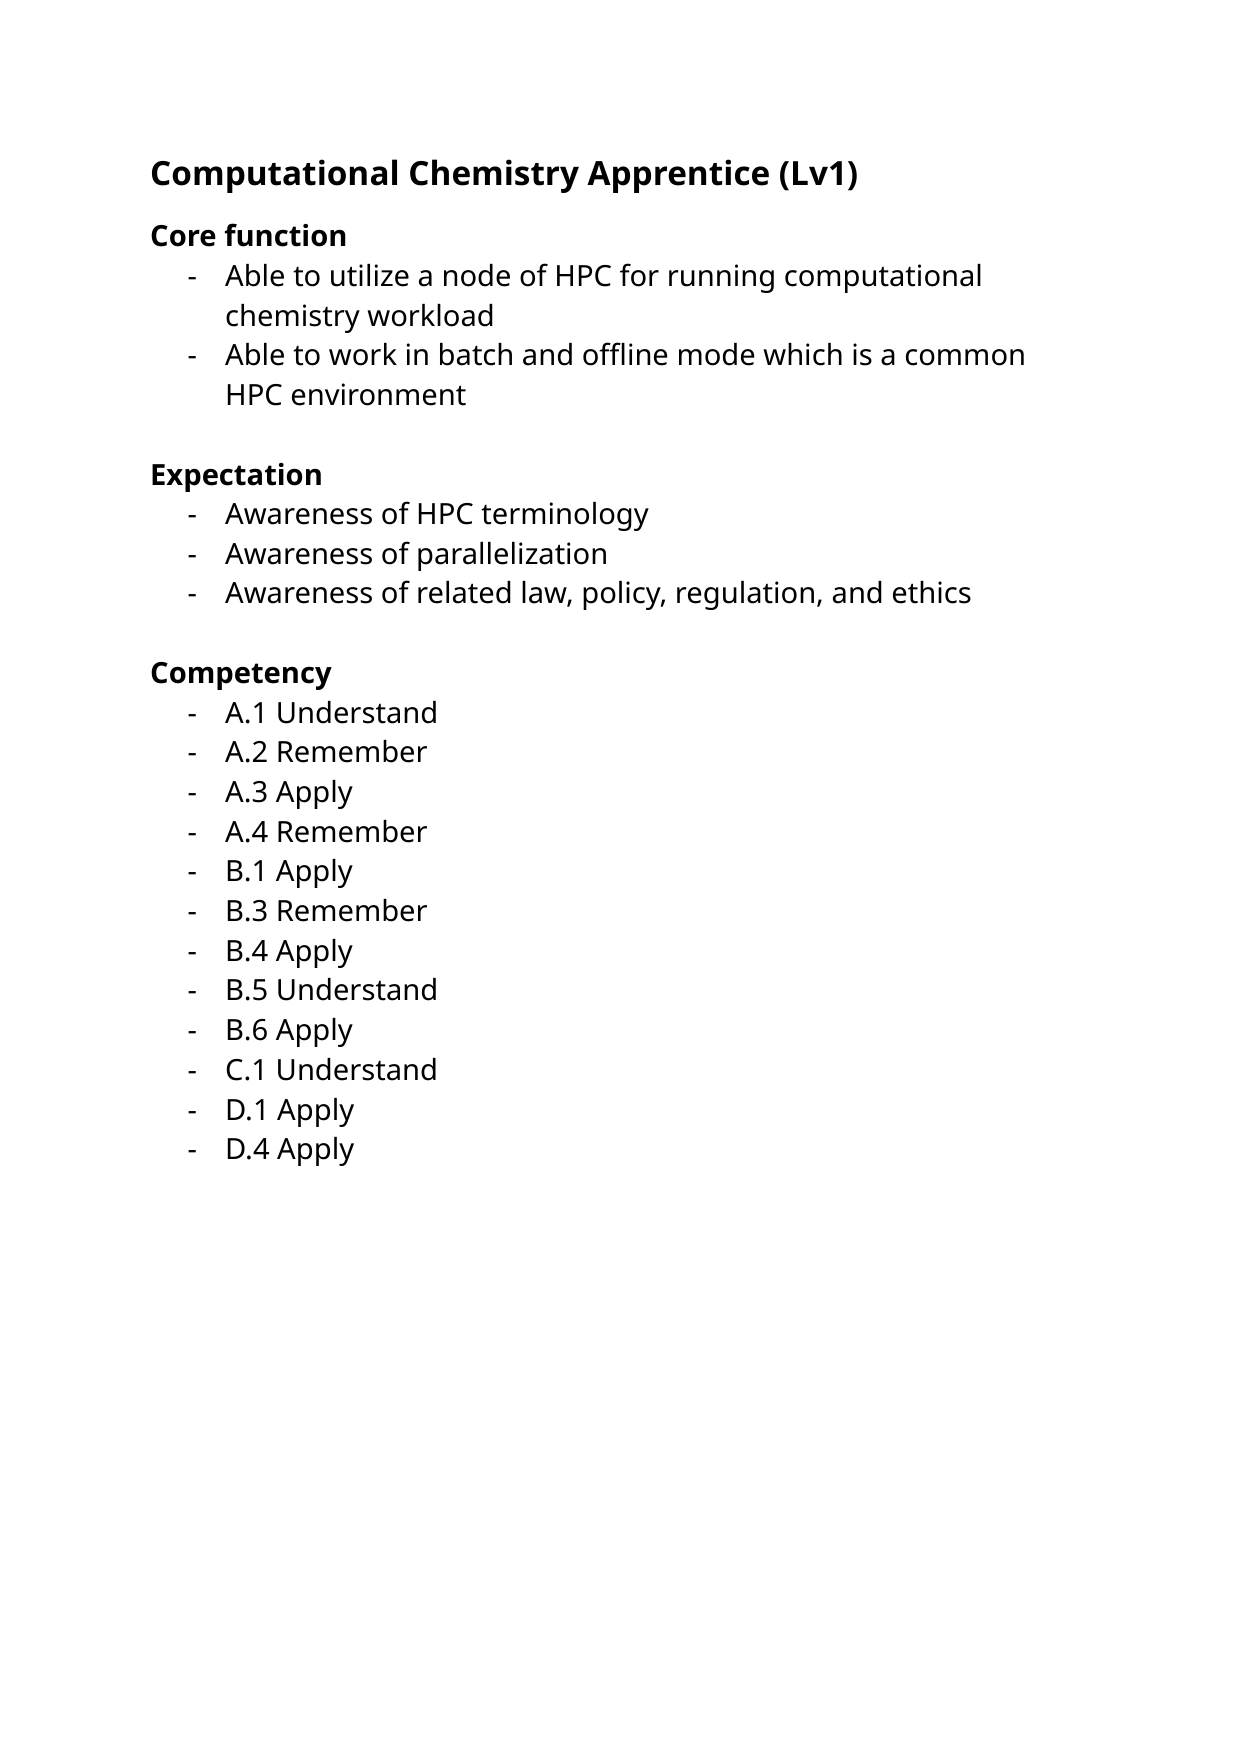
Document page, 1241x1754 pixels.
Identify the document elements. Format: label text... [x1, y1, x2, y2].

list Able to work in batch and offline mode which is a common HPC environment [187, 335, 1090, 414]
text Computational Chemistry Apprentice (Lv1) [150, 150, 1090, 195]
list B.3 Remember [187, 890, 1090, 930]
list D.4 Apply [187, 1128, 1090, 1168]
text Core function [150, 216, 1090, 255]
list A.2 Remember [187, 732, 1090, 771]
text Expectation [150, 454, 1090, 493]
list B.4 Apply [187, 930, 1090, 970]
text Competency [150, 652, 1090, 692]
list C.1 Understand [187, 1049, 1090, 1089]
list B.6 Apply [187, 1009, 1090, 1049]
list A.1 Understand [187, 692, 1090, 732]
list Awareness of HPC terminology [187, 493, 1090, 533]
list Able to utilize a node of HPC for running computational chemistry workload [187, 255, 1090, 335]
list A.3 Apply [187, 771, 1090, 811]
list D.1 Apply [187, 1089, 1090, 1128]
list B.1 Apply [187, 851, 1090, 890]
list Awareness of parallelization [187, 533, 1090, 573]
list A.4 Remember [187, 811, 1090, 851]
list B.5 Understand [187, 970, 1090, 1009]
list Awareness of related law, policy, regulation, and ethics [187, 573, 1090, 612]
